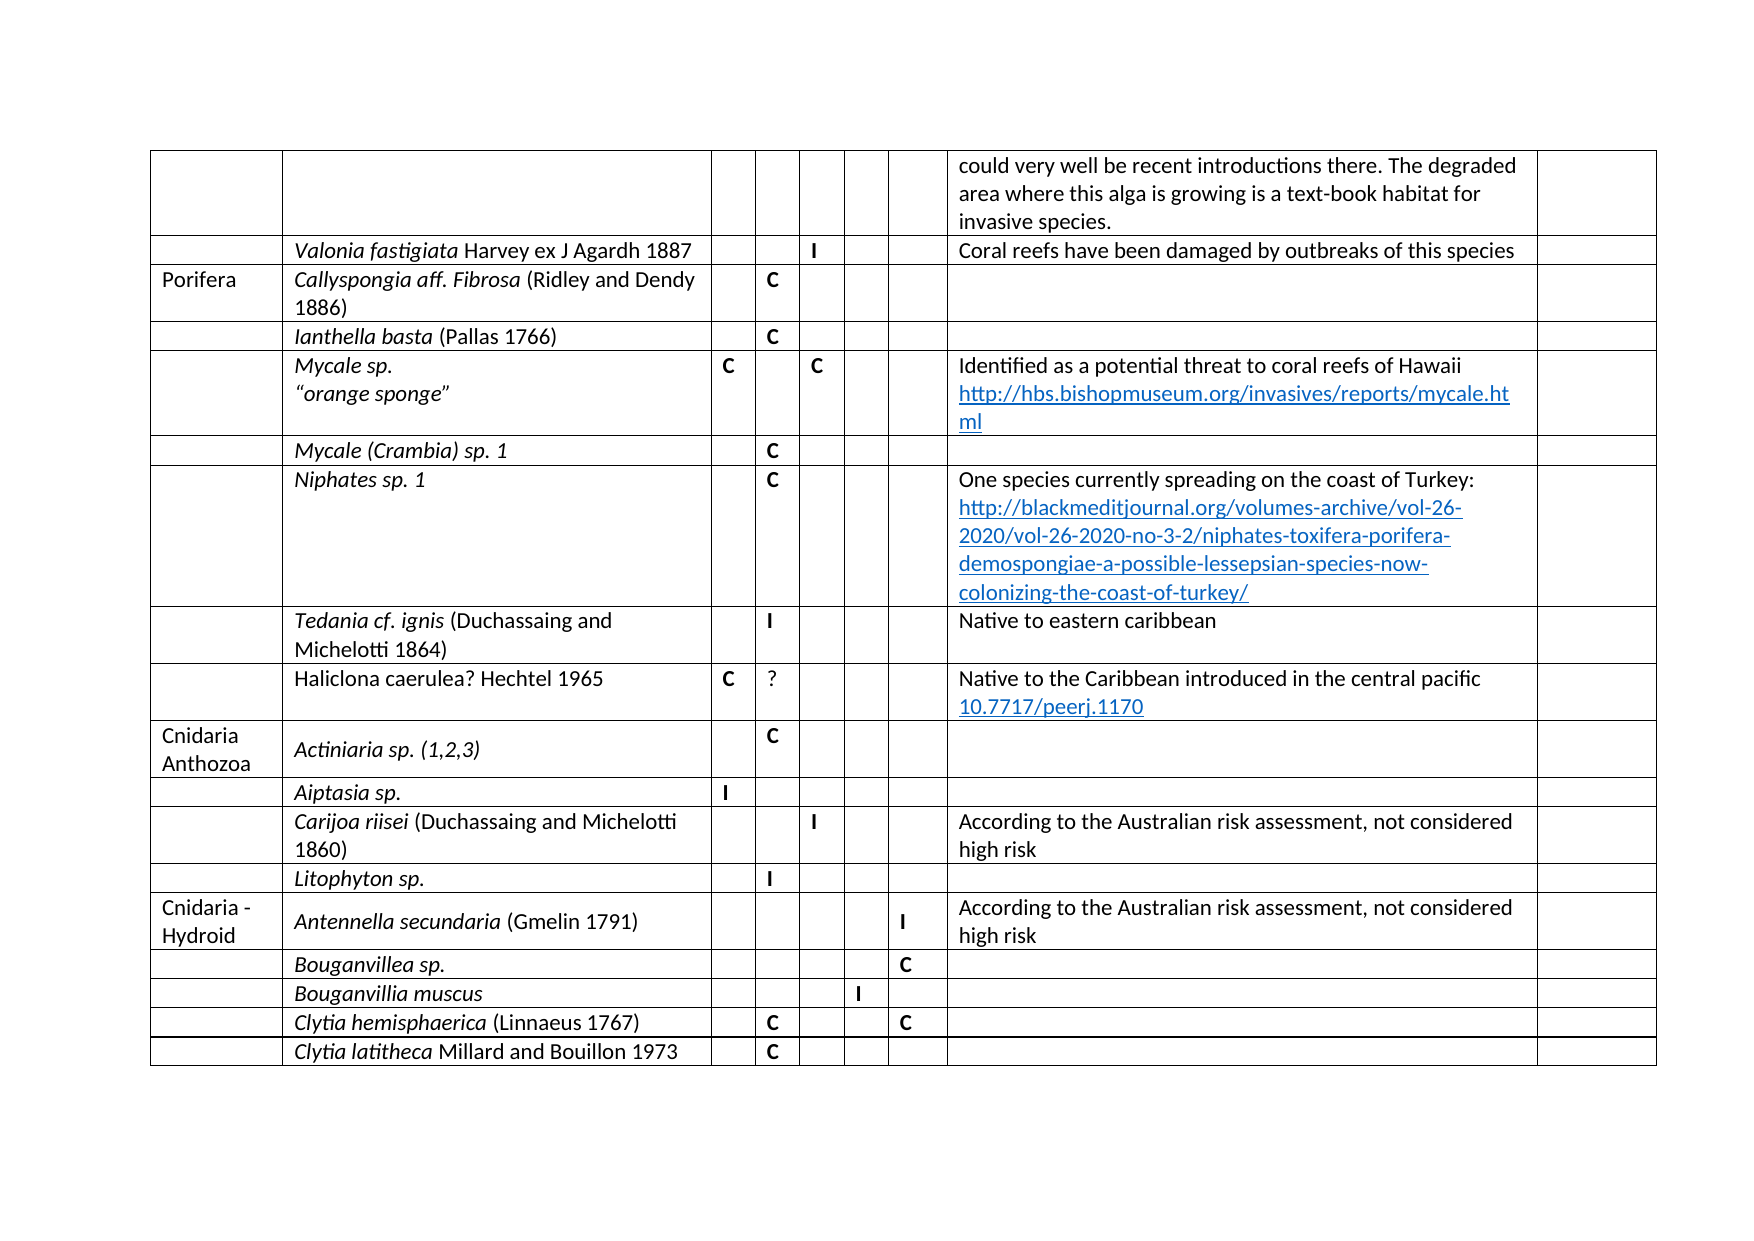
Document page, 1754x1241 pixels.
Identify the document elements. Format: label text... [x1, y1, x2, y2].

table_cell C [712, 664, 755, 720]
table_cell [1538, 893, 1656, 949]
table_cell Bouganvillea sp. [283, 950, 711, 978]
table_cell [800, 778, 844, 806]
table_cell Cnidaria - Hydroid [151, 893, 282, 949]
table_cell [712, 950, 755, 978]
table_cell [1538, 466, 1656, 606]
table_cell [889, 351, 947, 435]
table_cell [151, 607, 282, 663]
table_cell [1538, 721, 1656, 777]
table_cell [151, 351, 282, 435]
table_cell [151, 236, 282, 264]
table_cell Carijoa riisei (Duchassaing and Michelotti 1860) [283, 807, 711, 863]
table_cell [756, 950, 799, 978]
table_cell I [800, 151, 844, 235]
table_cell [800, 864, 844, 892]
table_cell [948, 979, 1537, 1007]
table_cell [800, 721, 844, 777]
table_cell [948, 950, 1537, 978]
table_cell Actiniaria sp. (1,2,3) [283, 721, 711, 777]
table_cell [889, 864, 947, 892]
table_cell [948, 721, 1537, 777]
table_cell C [756, 721, 799, 777]
table_cell [1538, 351, 1656, 435]
table_cell Ianthella basta (Pallas 1766) [283, 322, 711, 350]
table_cell Niphates sp. 1 [283, 466, 711, 606]
table_cell [800, 265, 844, 321]
table_cell [800, 607, 844, 663]
table_cell [151, 778, 282, 806]
table_cell [948, 1008, 1537, 1036]
table_cell [1538, 864, 1656, 892]
table_cell C [756, 436, 799, 464]
table_cell [712, 864, 755, 892]
table_cell [845, 322, 888, 350]
table_cell [800, 1008, 844, 1036]
table_cell C [712, 351, 755, 435]
table_cell [712, 807, 755, 863]
table_cell [800, 322, 844, 350]
table_cell [845, 436, 888, 464]
table_cell Identified as a potential threat to coral reefs of Hawaii http://hbs.bishopmuseum.org/invasives/reports/mycale.html [948, 351, 1537, 435]
table_cell [889, 236, 947, 264]
table_cell [151, 1008, 282, 1036]
table_cell C [756, 1008, 799, 1036]
table_cell [151, 436, 282, 464]
table_cell Native to the Caribbean introduced in the central pacific 10.7717/peerj.1170 [948, 664, 1537, 720]
table_cell [756, 236, 799, 264]
table_cell C [756, 322, 799, 350]
table_cell [948, 322, 1537, 350]
table_cell [712, 236, 755, 264]
table_cell According to the Australian risk assessment, not considered high risk [948, 893, 1537, 949]
table_cell [845, 950, 888, 978]
table_cell [1538, 265, 1656, 321]
table_cell [889, 466, 947, 606]
table_cell [712, 979, 755, 1007]
table_cell [712, 721, 755, 777]
table_cell Tedania cf. ignis (Duchassaing and Michelotti 1864) [283, 607, 711, 663]
table_cell [756, 778, 799, 806]
table_cell Mycale sp. “orange sponge” [283, 351, 711, 435]
table_cell Aiptasia sp. [283, 778, 711, 806]
table_cell Litophyton sp. [283, 864, 711, 892]
table_cell [800, 893, 844, 949]
table_cell [756, 151, 799, 235]
table_cell [1538, 778, 1656, 806]
table_cell [845, 236, 888, 264]
table_cell I [756, 864, 799, 892]
table_cell [151, 466, 282, 606]
table_cell [800, 979, 844, 1007]
table_cell [151, 664, 282, 720]
table_cell [889, 807, 947, 863]
table_cell Callyspongia aff. Fibrosa (Ridley and Dendy 1886) [283, 265, 711, 321]
table_cell [845, 466, 888, 606]
table_cell [845, 721, 888, 777]
table_cell Haliclona caerulea? Hechtel 1965 [283, 664, 711, 720]
table_cell [1538, 436, 1656, 464]
table_cell [845, 151, 888, 235]
table_cell Native to eastern caribbean [948, 607, 1537, 663]
table_cell [712, 466, 755, 606]
table_cell [712, 322, 755, 350]
table_cell [1538, 807, 1656, 863]
table_cell C [800, 351, 844, 435]
table_cell [845, 607, 888, 663]
table_cell [800, 466, 844, 606]
table_cell [756, 979, 799, 1007]
table_cell [151, 864, 282, 892]
table_cell C [756, 466, 799, 606]
table_cell C [756, 1038, 799, 1065]
table_cell [889, 265, 947, 321]
table_cell Clytia hemisphaerica (Linnaeus 1767) [283, 1008, 711, 1036]
table_cell I [756, 607, 799, 663]
table_cell [1538, 236, 1656, 264]
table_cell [948, 151, 1537, 235]
table_cell [948, 778, 1537, 806]
table_cell [712, 1038, 755, 1065]
table_cell [889, 436, 947, 464]
table_cell [889, 151, 947, 235]
table_cell I [889, 893, 947, 949]
table_cell Valonia fastigiata Harvey ex J Agardh 1887 [283, 236, 711, 264]
table_cell [800, 664, 844, 720]
table_cell C [889, 1008, 947, 1036]
table_cell Porifera [151, 265, 282, 321]
table_cell [712, 436, 755, 464]
table_cell Coral reefs have been damaged by outbreaks of this species [948, 236, 1537, 264]
table_cell [889, 1038, 947, 1065]
table_cell Bouganvillia muscus [283, 979, 711, 1007]
table_cell [712, 1008, 755, 1036]
table_cell [845, 807, 888, 863]
table_cell [845, 265, 888, 321]
table_cell [756, 807, 799, 863]
table_cell [151, 807, 282, 863]
table_cell [845, 778, 888, 806]
table_cell [1538, 1038, 1656, 1065]
table_cell I [845, 979, 888, 1007]
table_cell [756, 351, 799, 435]
table_cell [1538, 151, 1656, 235]
table_cell [1538, 1008, 1656, 1036]
table_cell [712, 151, 755, 235]
table_cell [800, 950, 844, 978]
table_cell [1538, 322, 1656, 350]
table_cell [756, 893, 799, 949]
table_cell I [800, 807, 844, 863]
table_cell [889, 322, 947, 350]
table_cell [889, 979, 947, 1007]
table_cell [1538, 607, 1656, 663]
table_cell I [712, 778, 755, 806]
table_cell According to the Australian risk assessment, not considered high risk [948, 807, 1537, 863]
table_cell [845, 893, 888, 949]
table_cell [845, 1038, 888, 1065]
table_cell [712, 265, 755, 321]
table_cell [151, 950, 282, 978]
table_cell [889, 664, 947, 720]
table_cell [845, 664, 888, 720]
table_cell [151, 322, 282, 350]
table_cell C [889, 950, 947, 978]
table_cell [712, 607, 755, 663]
table_cell [889, 721, 947, 777]
table_cell [948, 265, 1537, 321]
table_cell [948, 1038, 1537, 1065]
table_cell Mycale (Crambia) sp. 1 [283, 436, 711, 464]
table_cell [948, 864, 1537, 892]
table_cell [845, 351, 888, 435]
table_cell C [756, 265, 799, 321]
table_cell [845, 864, 888, 892]
table_cell [1538, 664, 1656, 720]
table_cell [1538, 950, 1656, 978]
table_cell [151, 979, 282, 1007]
table_cell [712, 893, 755, 949]
table_cell [845, 1008, 888, 1036]
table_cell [283, 151, 711, 235]
table_cell [151, 1038, 282, 1065]
table_cell Clytia latitheca Millard and Bouillon 1973 [283, 1038, 711, 1065]
table_cell [889, 778, 947, 806]
table_cell [800, 436, 844, 464]
table_cell Antennella secundaria (Gmelin 1791) [283, 893, 711, 949]
table_cell One species currently spreading on the coast of Turkey: http://blackmeditjournal.org/volumes-archive/vol-26-2020/vol-26-2020-no-3-2/niphates-toxifera-porifera-demospongiae-a-possible-lessepsian-species-now-colonizing-the-coast-of-turkey/ [948, 466, 1537, 606]
table_cell [948, 436, 1537, 464]
table_cell [889, 607, 947, 663]
table_cell I [800, 236, 844, 264]
table_cell [151, 151, 282, 235]
table_cell [800, 1038, 844, 1065]
table_cell [1538, 979, 1656, 1007]
table_cell ? [756, 664, 799, 720]
table_cell Cnidaria Anthozoa [151, 721, 282, 777]
